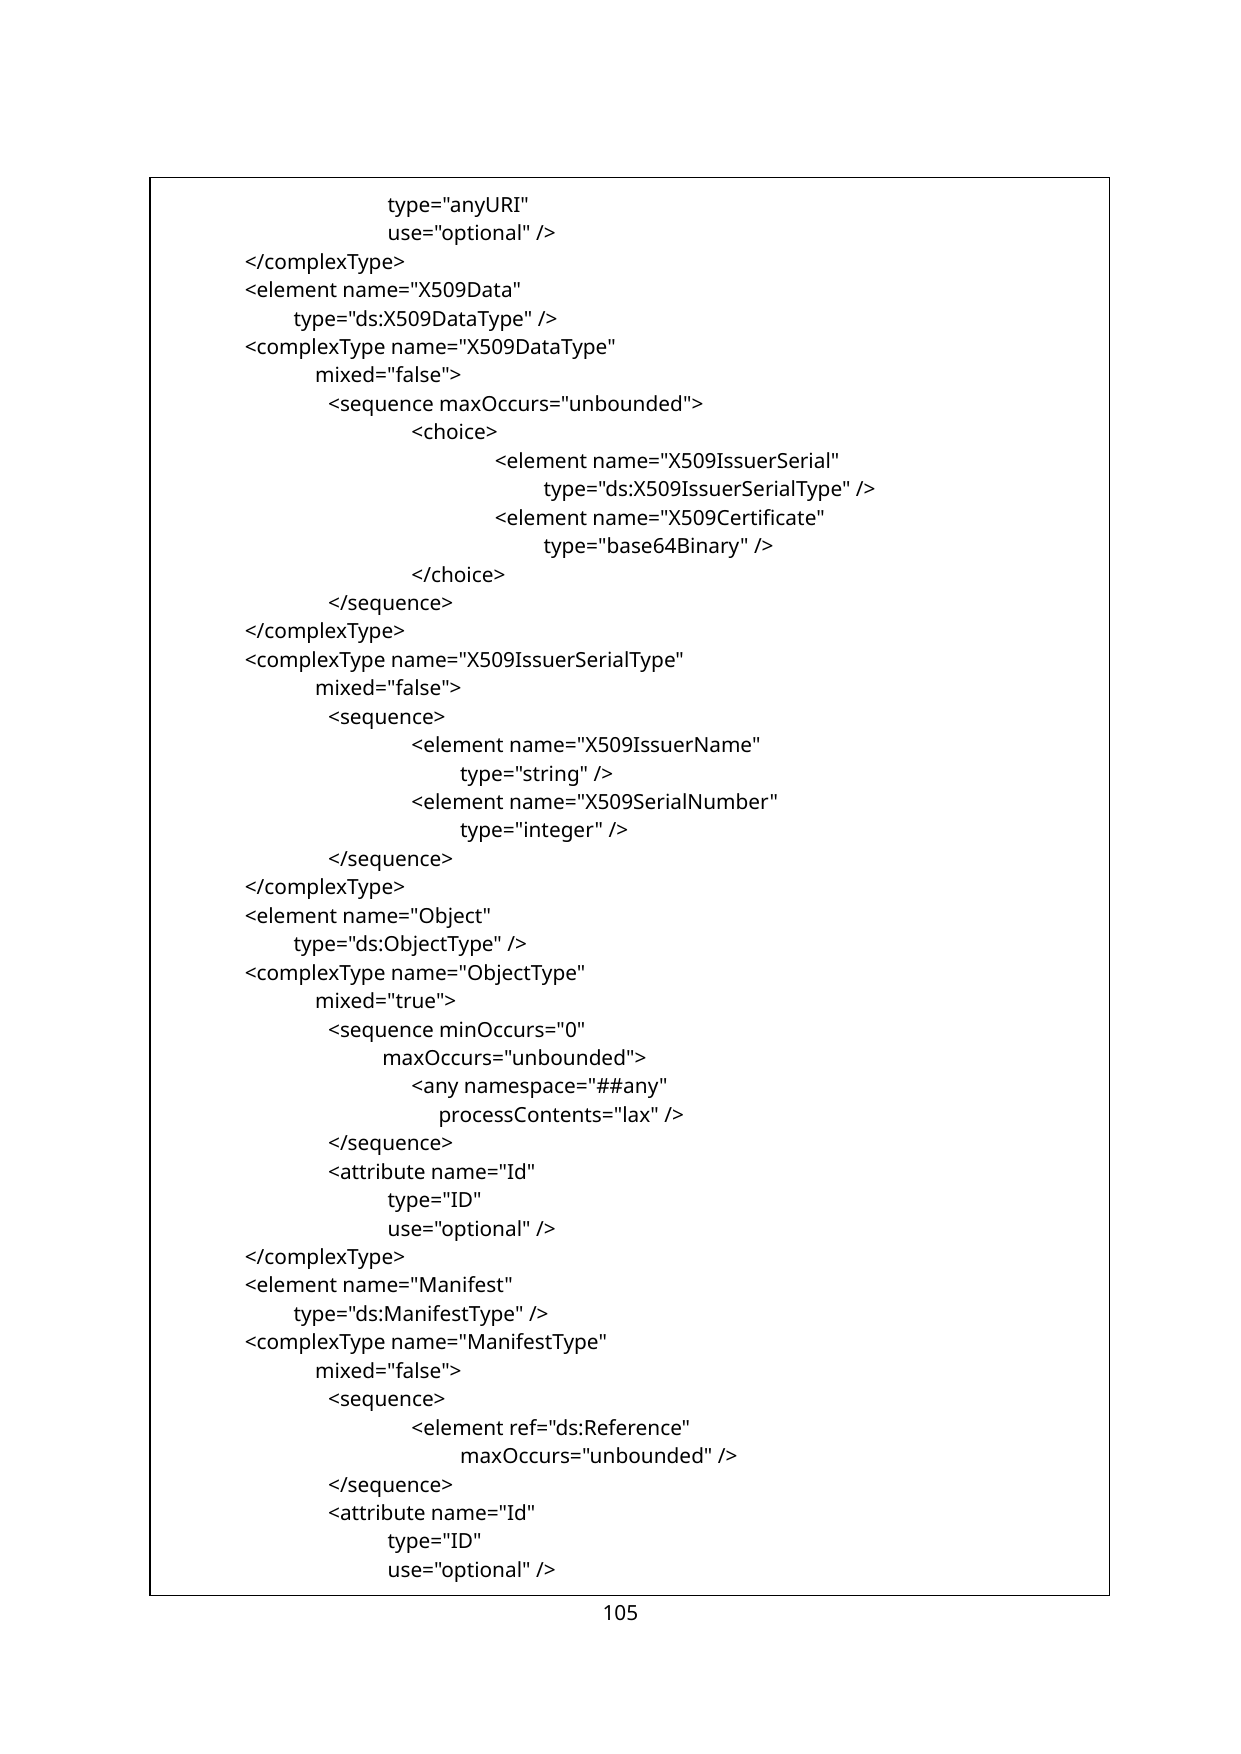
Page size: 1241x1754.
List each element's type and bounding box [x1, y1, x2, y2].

table_header [151, 178, 1109, 1595]
